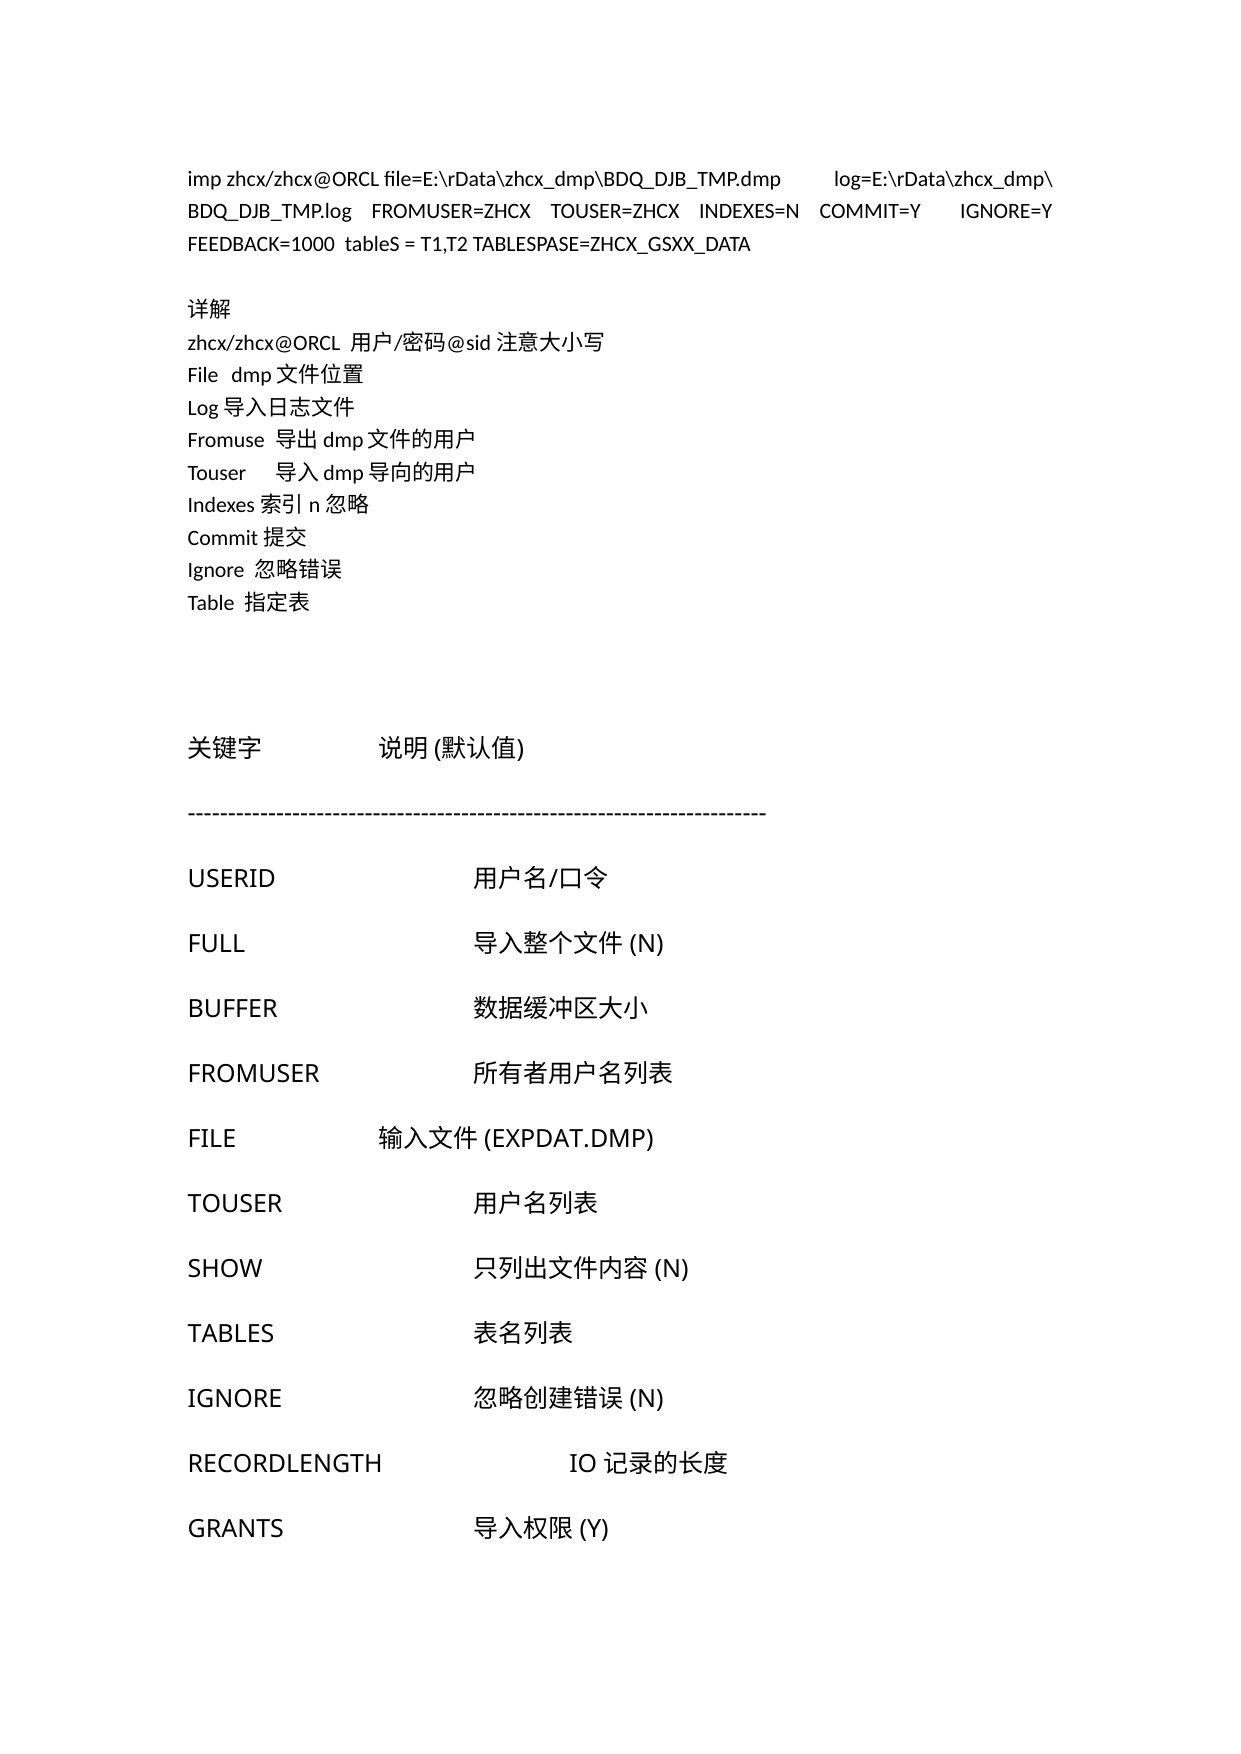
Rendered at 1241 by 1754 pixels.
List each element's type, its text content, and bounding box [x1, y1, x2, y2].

text Commit 提交 [187, 519, 1053, 552]
text File dmp文件位置 [187, 357, 1053, 389]
text Ignore 忽略错误 [187, 552, 1053, 584]
text 详解 [187, 292, 1053, 324]
text Table 指定表 [187, 584, 1053, 617]
text Touser 导入dmp导向的用户 [187, 454, 1053, 487]
text FULL 导入整个文件 (N) [187, 909, 1053, 974]
text 关键字 说明 (默认值) [187, 714, 1053, 779]
text TABLES 表名列表 [187, 1299, 1053, 1364]
text TOUSER 用户名列表 [187, 1169, 1053, 1234]
text IGNORE 忽略创建错误 (N) [187, 1364, 1053, 1429]
text BUFFER 数据缓冲区大小 [187, 974, 1053, 1039]
text FROMUSER 所有者用户名列表 [187, 1039, 1053, 1104]
text imp zhcx/zhcx@ORCL file=E:\rData\zhcx_dmp\BDQ_DJB_TMP.dmp log=E:\rData\zhcx_dmp\BDQ_DJB_TMP.log FROMUSER=ZHCX TOUSER=ZHCX INDEXES=N COMMIT=Y IGNORE=Y FEEDBACK=1000 tableS = T1,T2 TABLESPASE=ZHCX_GSXX_DATA [187, 162, 1053, 259]
text USERID 用户名/口令 [187, 844, 1053, 909]
text Log 导入日志文件 [187, 389, 1053, 422]
text Indexes 索引 n 忽略 [187, 487, 1053, 519]
text FILE 输入文件 (EXPDAT.DMP) [187, 1104, 1053, 1169]
text zhcx/zhcx@ORCL 用户/密码@sid 注意大小写 [187, 324, 1053, 357]
text RECORDLENGTH IO 记录的长度 [187, 1429, 1053, 1494]
text ------------------------------------------------------------------------ [187, 779, 1053, 844]
text Fromuse 导出dmp文件的用户 [187, 422, 1053, 454]
text GRANTS 导入权限 (Y) [187, 1494, 1053, 1559]
text SHOW 只列出文件内容 (N) [187, 1234, 1053, 1299]
